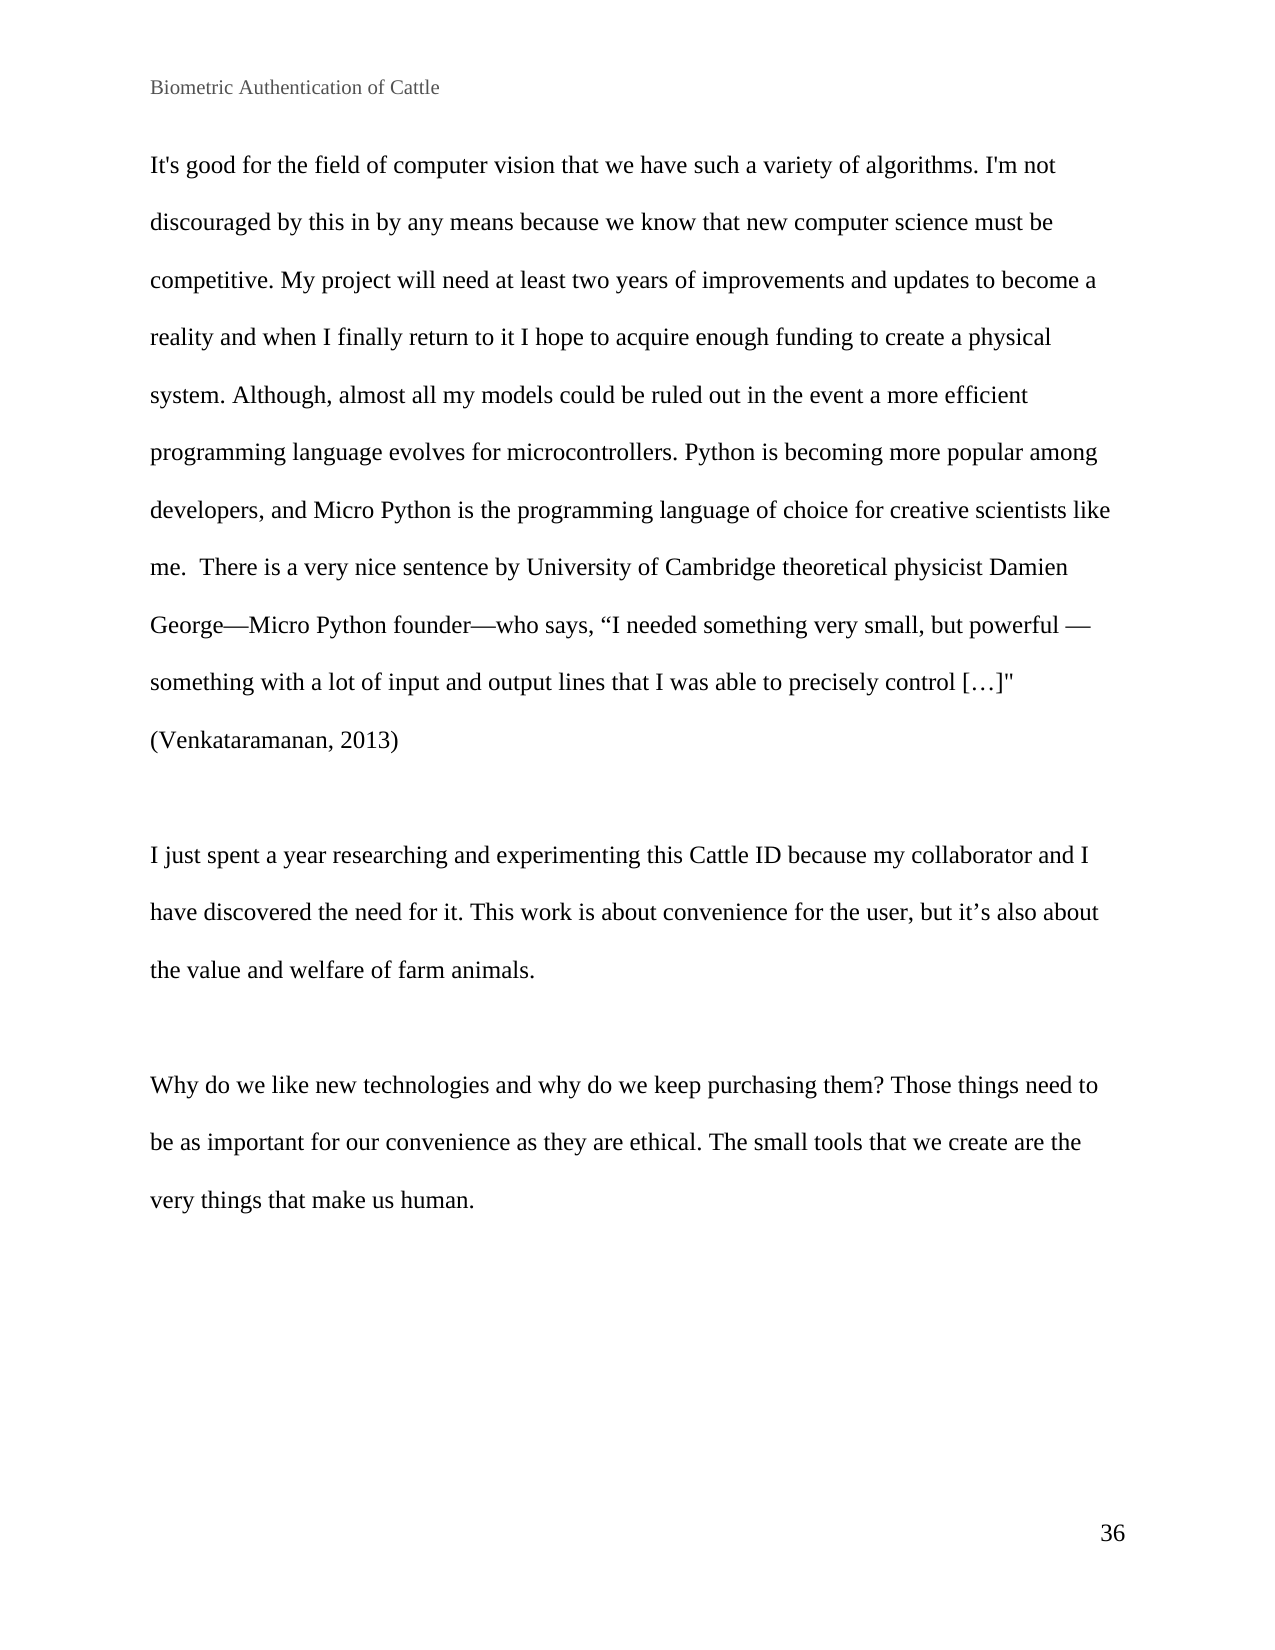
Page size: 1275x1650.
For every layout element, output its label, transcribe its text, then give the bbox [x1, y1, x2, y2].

text Why do we like new technologies and why do we keep purchasing them? Those things need to be as important for our convenience as they are ethical. The small tools that we create are the very things that make us human. [150, 150, 1125, 294]
